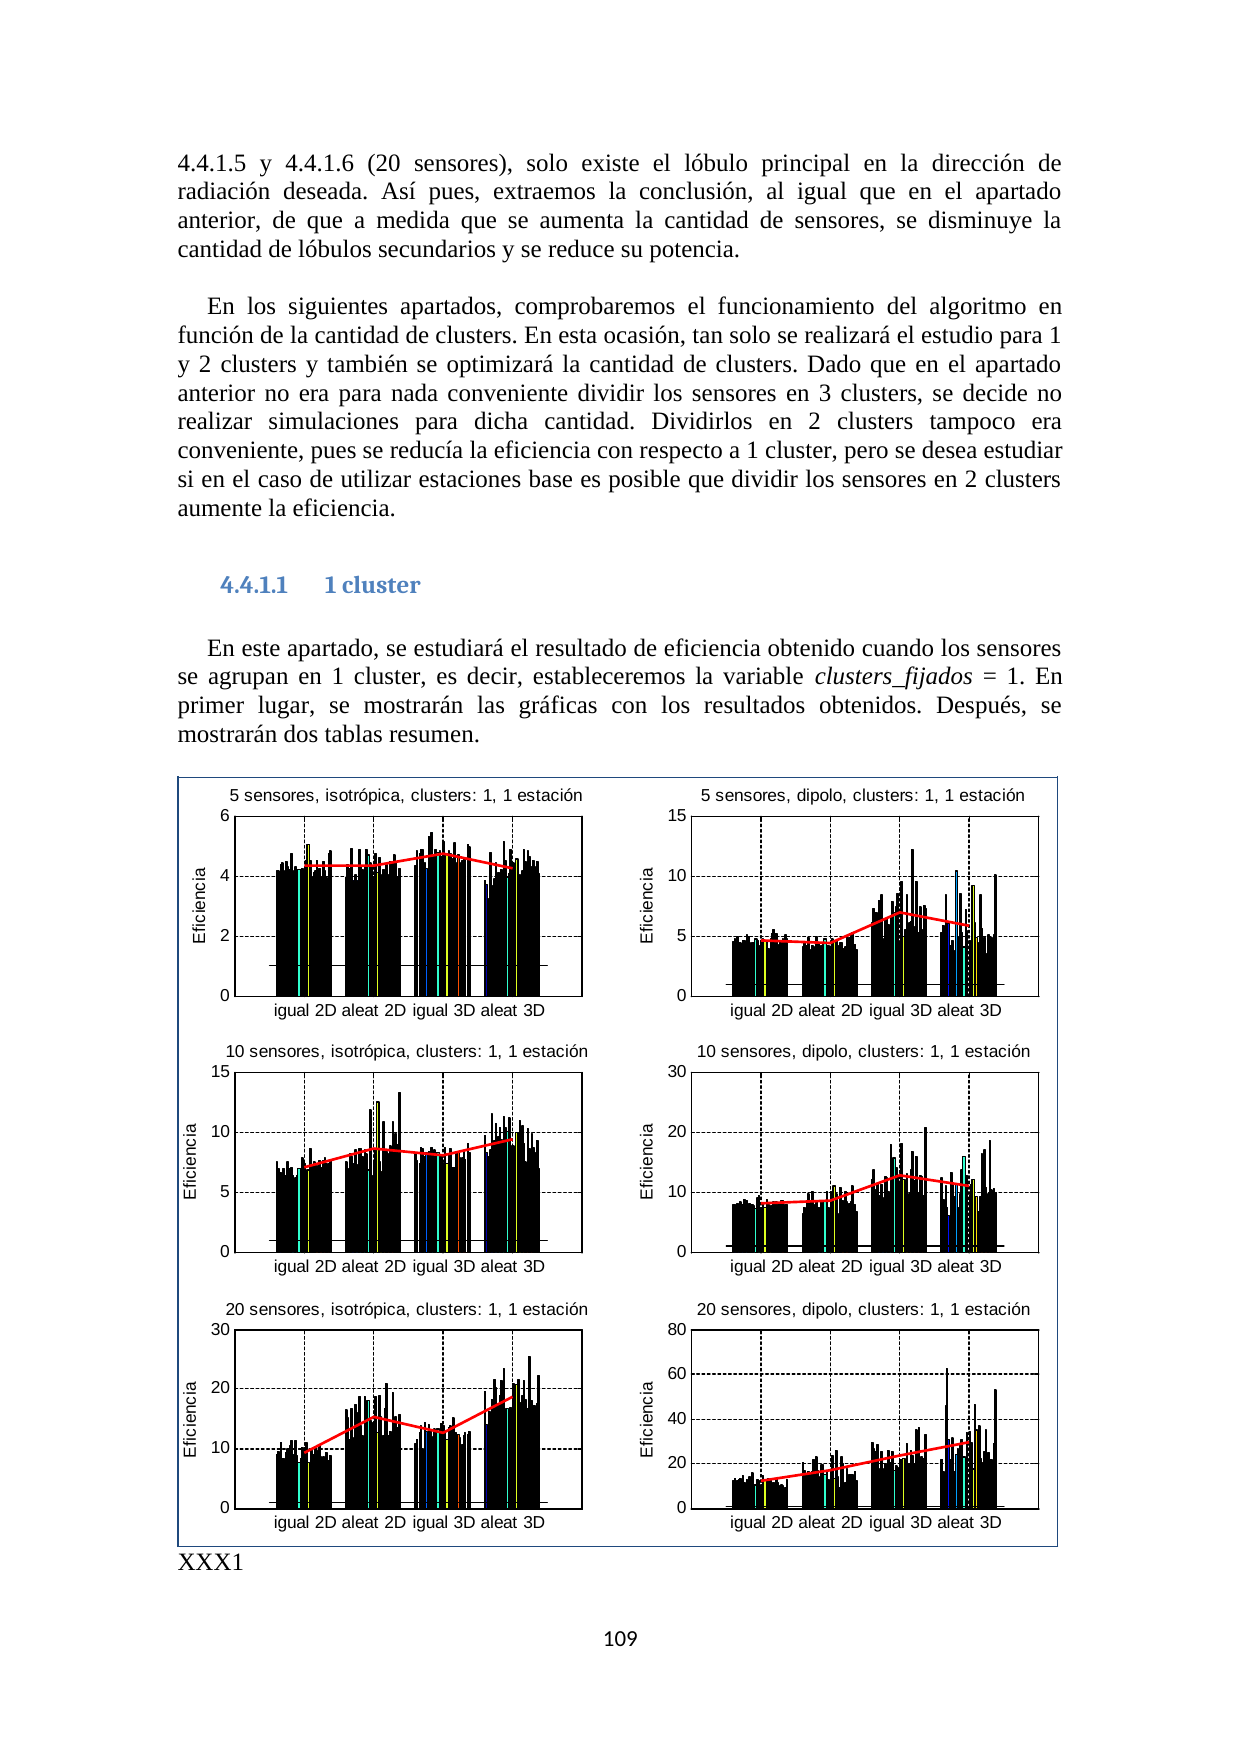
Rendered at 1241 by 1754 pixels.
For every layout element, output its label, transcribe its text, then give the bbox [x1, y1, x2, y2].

text En los siguientes apartados, comprobaremos el funcionamiento del algoritmo en función de la cantidad de clusters. En esta ocasión, tan solo se realizará el estudio para 1 y 2 clusters y también se optimizará la cantidad de clusters. Dado que en el apartado anterior no era para nada conveniente dividir los sensores en 3 clusters, se decide no realizar simulaciones para dicha cantidad. Dividirlos en 2 clusters tampoco era conveniente, pues se reducía la eficiencia con respecto a 1 cluster, pero se desea estudiar si en el caso de utilizar estaciones base es posible que dividir los sensores en 2 clusters aumente la eficiencia. [177, 291, 1063, 521]
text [177, 148, 1063, 263]
text XXX1 [177, 1547, 1063, 1576]
subtitle 1 cluster [220, 571, 1063, 600]
text En este apartado, se estudiará el resultado de eficiencia obtenido cuando los sensores se agrupan en 1 cluster, es decir, estableceremos la variable clusters_fijados = 1. En primer lugar, se mostrarán las gráficas con los resultados obtenidos. Después, se mostrarán dos tablas resumen. [177, 633, 1063, 748]
